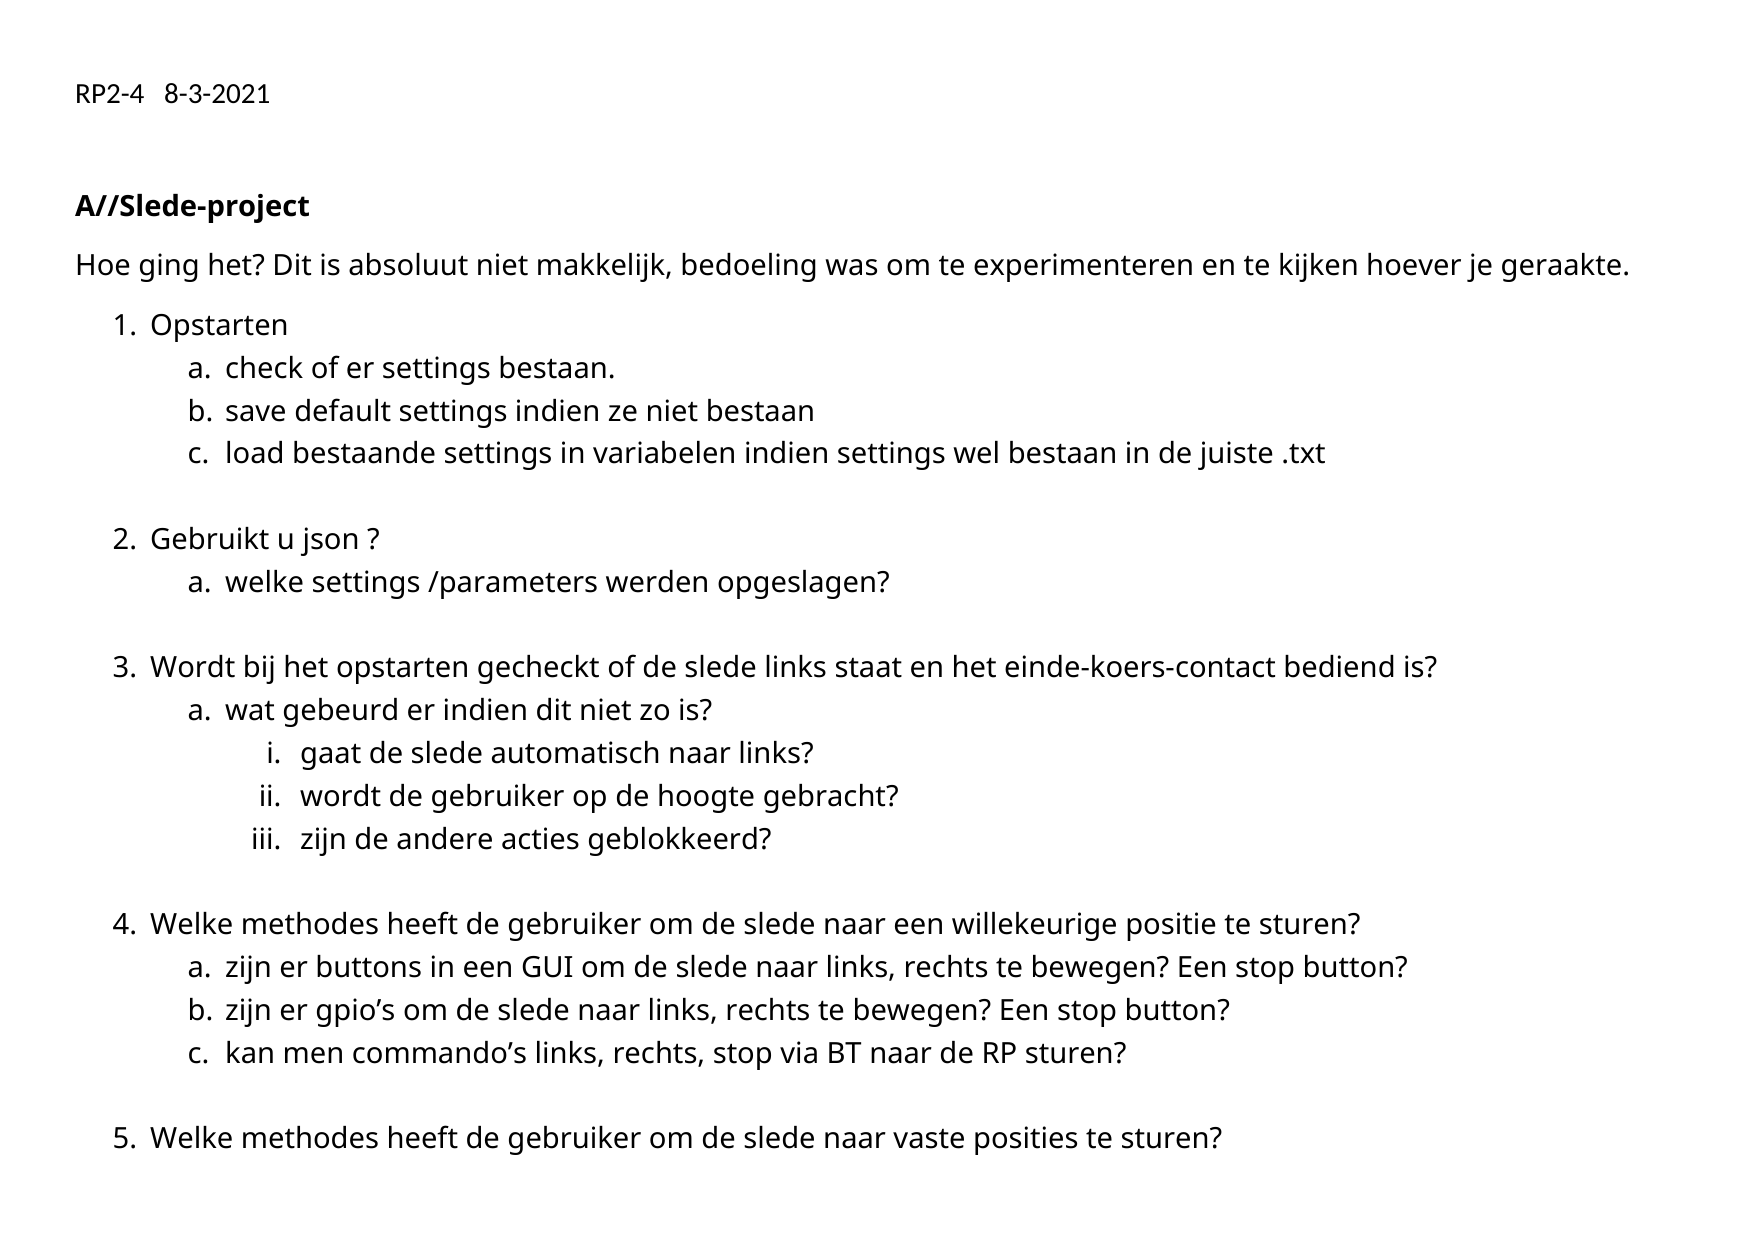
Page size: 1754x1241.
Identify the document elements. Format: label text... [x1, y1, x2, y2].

text A//Slede-project [75, 185, 1679, 225]
list check of er settings bestaan. [187, 347, 1679, 387]
list save default settings indien ze niet bestaan [187, 390, 1679, 429]
list zijn er gpio’s om de slede naar links, rechts te bewegen? Een stop button? [187, 989, 1679, 1029]
list Welke methodes heeft de gebruiker om de slede naar een willekeurige positie te sturen? [112, 903, 1679, 943]
list welke settings /parameters werden opgeslagen? [187, 561, 1679, 601]
text RP2-4 8-3-2021 [75, 75, 1679, 111]
list load bestaande settings in variabelen indien settings wel bestaan in de juiste .txt [187, 433, 1679, 472]
list kan men commando’s links, rechts, stop via BT naar de RP sturen? [187, 1032, 1679, 1072]
text Hoe ging het? Dit is absoluut niet makkelijk, bedoeling was om te experimenteren en te kijken hoever je geraakte. [75, 245, 1679, 284]
list zijn de andere acties geblokkeerd? [281, 818, 1679, 858]
list Wordt bij het opstarten gecheckt of de slede links staat en het einde-koers-contact bediend is? [112, 647, 1679, 686]
list Opstarten [112, 304, 1679, 344]
list Gebruikt u json ? [112, 518, 1679, 558]
list wordt de gebruiker op de hoogte gebracht? [281, 775, 1679, 815]
list zijn er buttons in een GUI om de slede naar links, rechts te bewegen? Een stop button? [187, 946, 1679, 986]
list Welke methodes heeft de gebruiker om de slede naar vaste posities te sturen? [112, 1118, 1679, 1157]
list gaat de slede automatisch naar links? [281, 732, 1679, 772]
list wat gebeurd er indien dit niet zo is? [187, 689, 1679, 729]
